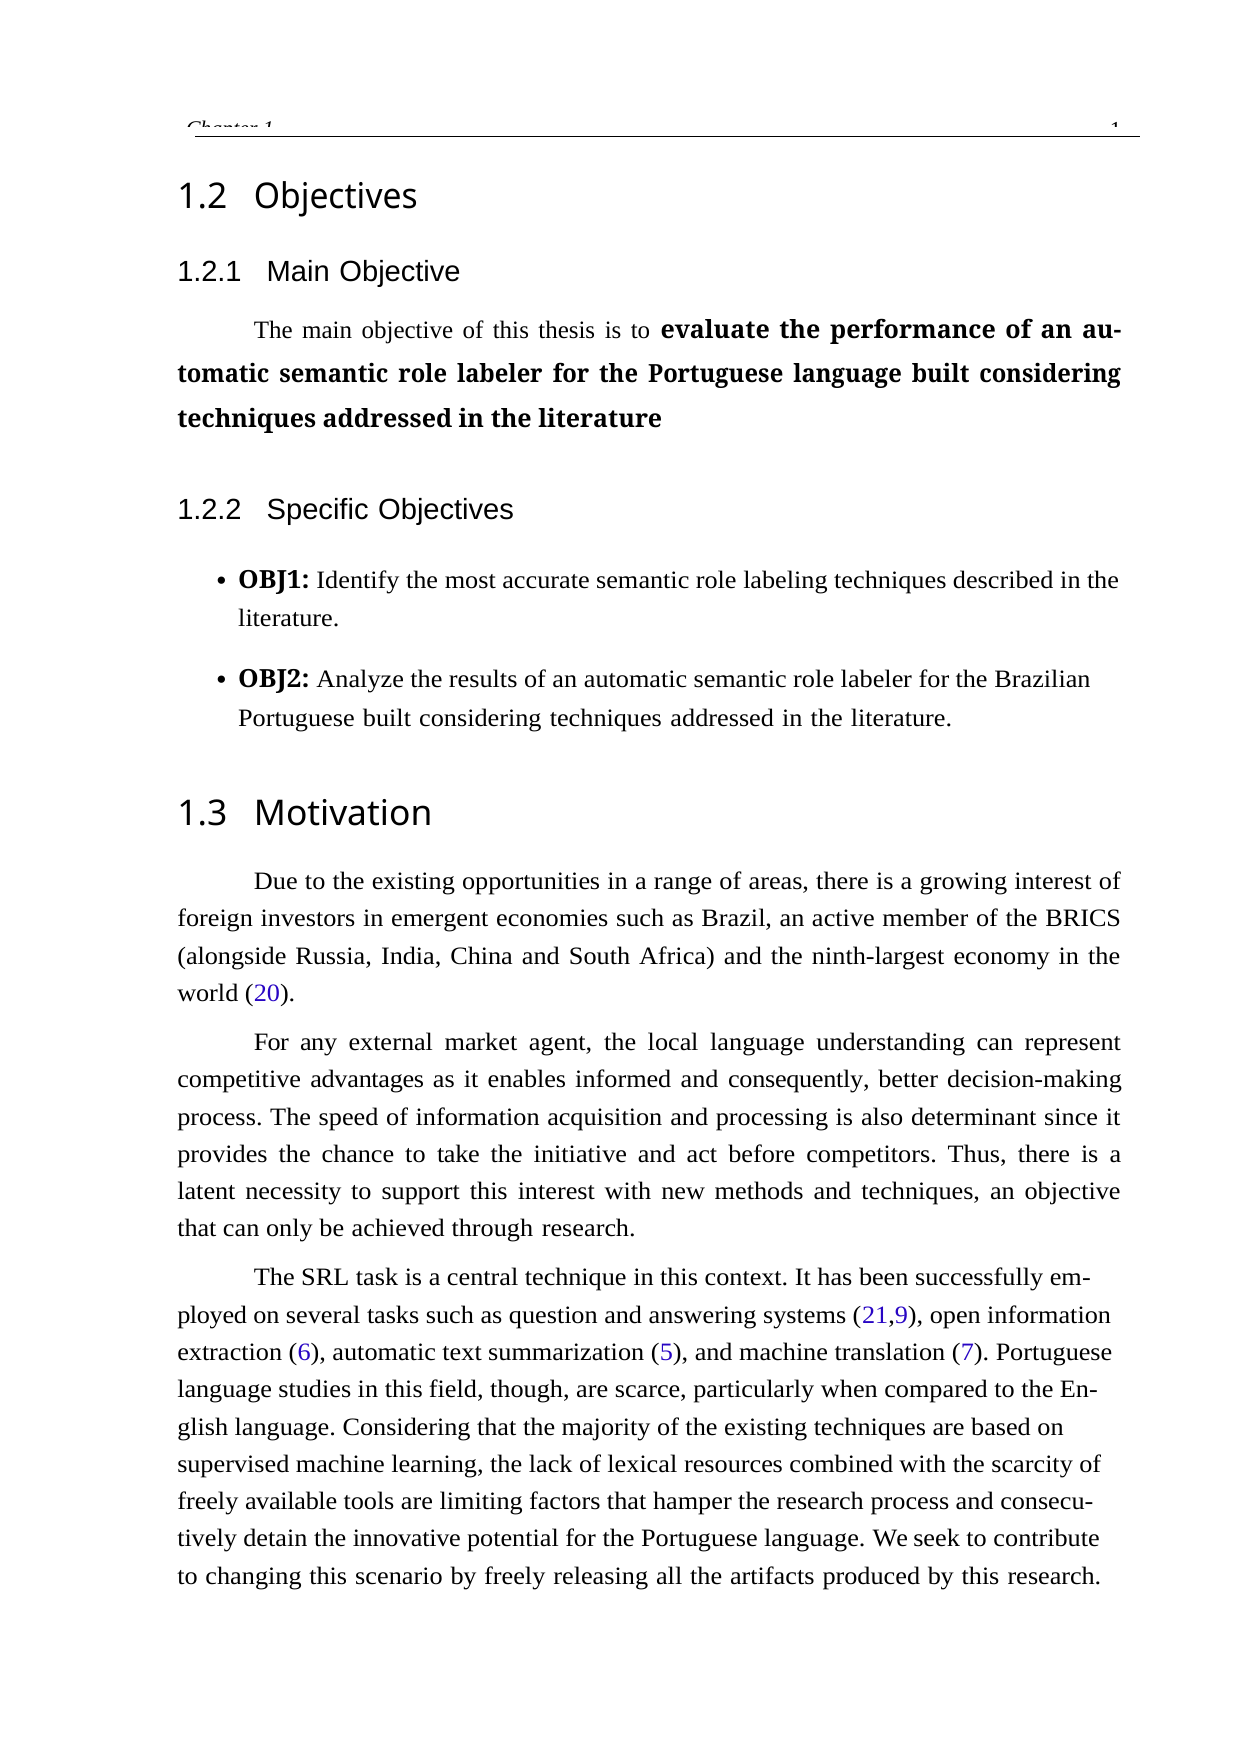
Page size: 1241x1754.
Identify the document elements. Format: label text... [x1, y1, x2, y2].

text The main objective of this thesis is to evaluate the performance of an au- tomatic semantic role labeler for the Portuguese language built considering techniques addressed in the literature [177, 312, 1122, 434]
text For any external market agent, the local language understanding can represent competitive advantages as it enables informed and consequently, better decision-making process. The speed of information acquisition and processing is also determinant since it provides the chance to take the initiative and act before competitors. Thus, there is a latent necessity to support this interest with new methods and techniques, an objective that can only be achieved through research. [177, 1027, 1122, 1242]
list OBJ1: Identify the most accurate semantic role labeling techniques described in the literature. [213, 561, 1122, 632]
subtitle Motivation [177, 787, 1209, 835]
text Due to the existing opportunities in a range of areas, there is a growing interest of foreign investors in emergent economies such as Brazil, an active member of the BRICS (alongside Russia, India, China and South Africa) and the ninth-largest economy in the world (20). [177, 866, 1122, 1007]
text The SRL task is a central technique in this context. It has been successfully em- ployed on several tasks such as question and answering systems (21,9), open information extraction (6), automatic text summarization (5), and machine translation (7). Portuguese language studies in this field, though, are scarce, particularly when compared to the En- glish language. Considering that the majority of the existing techniques are based on supervised machine learning, the lack of lexical resources combined with the scarcity of freely available tools are limiting factors that hamper the research process and consecu- tively detain the innovative potential for the Portuguese language. We seek to contribute to changing this scenario by freely releasing all the artifacts produced by this research. [177, 1262, 1117, 1589]
subtitle Main Objective [177, 254, 1209, 288]
subtitle Objectives [177, 170, 1209, 218]
subtitle Specific Objectives [177, 492, 1209, 526]
list OBJ2: Analyze the results of an automatic semantic role labeler for the Brazilian Portuguese built considering techniques addressed in the literature. [213, 661, 1122, 732]
